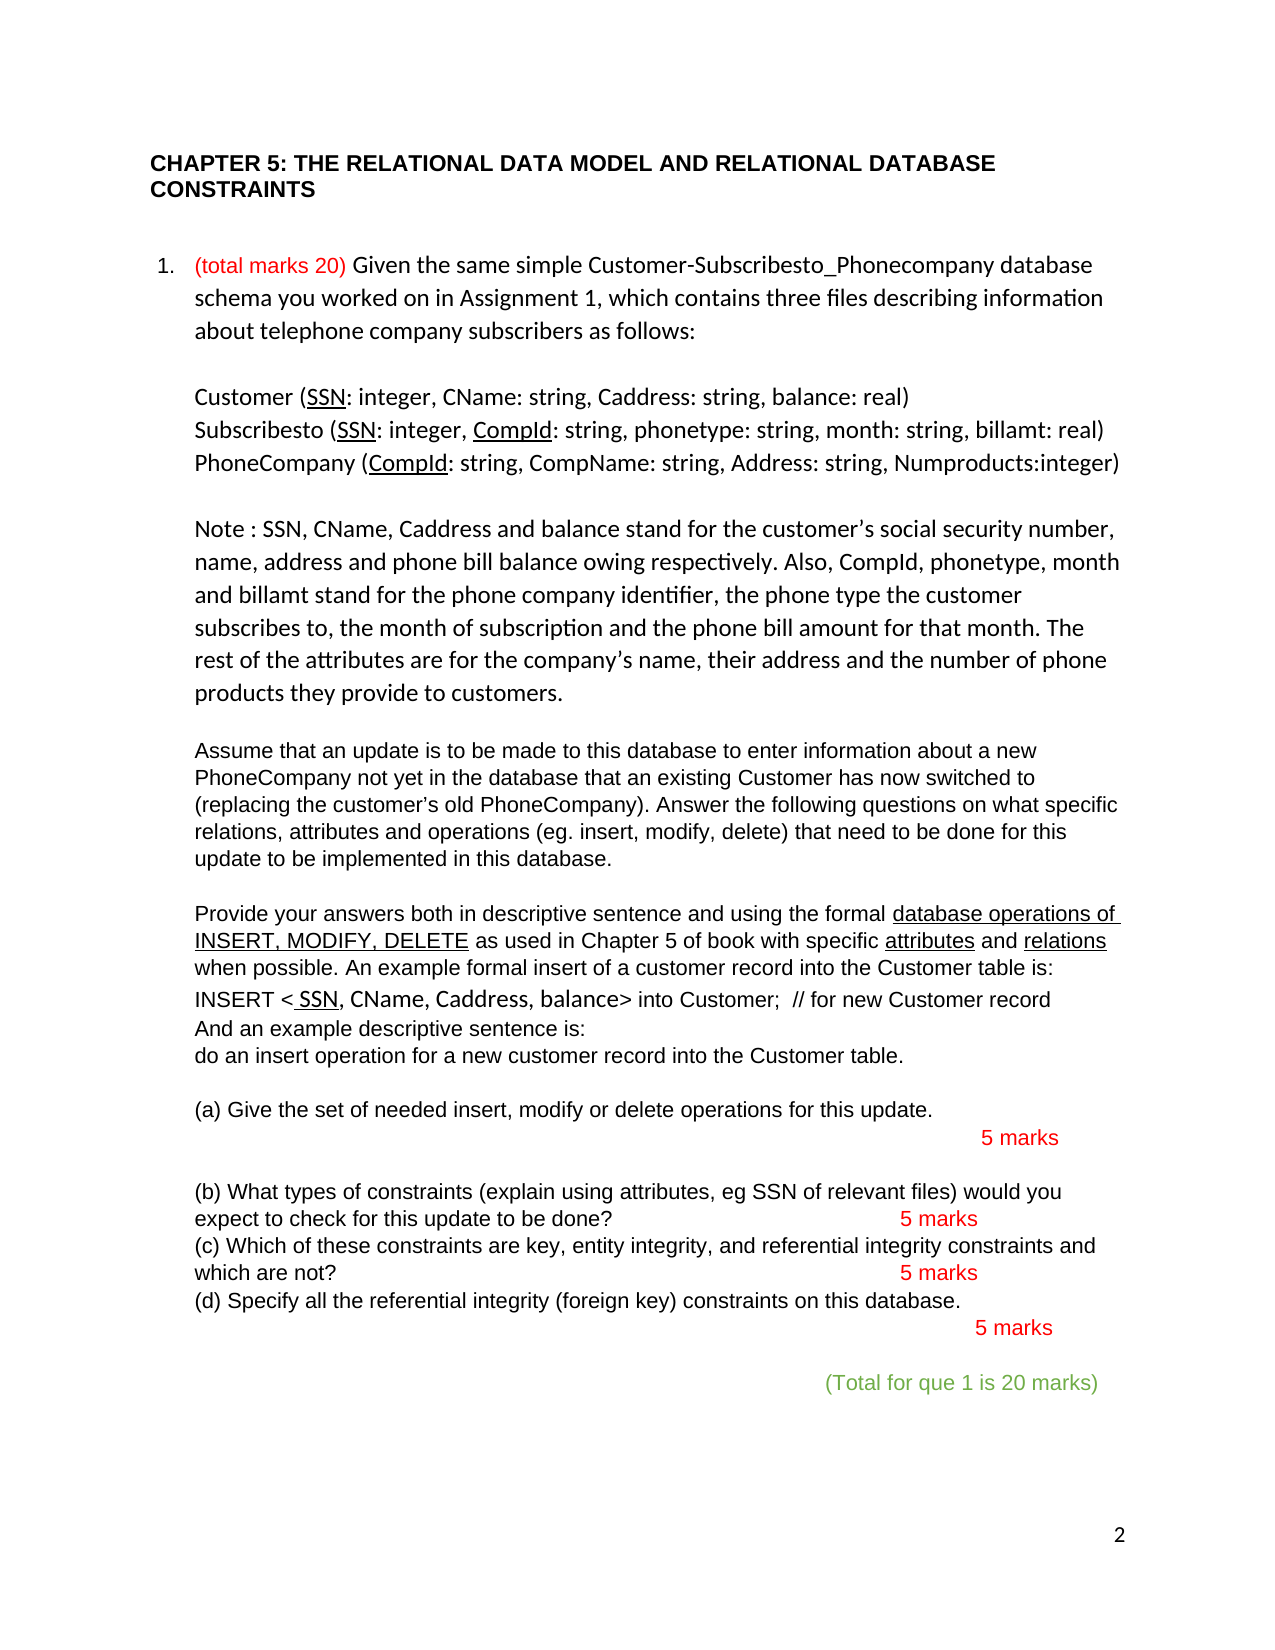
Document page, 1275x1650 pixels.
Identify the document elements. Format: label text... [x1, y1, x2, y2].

list (Total for que 1 is 20 marks) [194, 1342, 1125, 1395]
text CHAPTER 5: THE RELATIONAL DATA MODEL AND RELATIONAL DATABASE CONSTRAINTS [150, 150, 1125, 203]
list Assume that an update is to be made to this database to enter information about a new PhoneCompany not yet in the database that an existing Customer has now switched to (replacing the customer’s old PhoneCompany). Answer the following questions on what specific relations, attributes and operations (eg. insert, modify, delete) that need to be done for this update to be implemented in this database. [194, 738, 1125, 872]
list (c) Which of these constraints are key, entity integrity, and referential integrity constraints and which are not? 5 marks [194, 1233, 1125, 1286]
list Customer (SSN: integer, CName: string, Caddress: string, balance: real) [194, 348, 1125, 412]
list (d) Specify all the referential integrity (foreign key) constraints on this database. 5 marks [194, 1287, 1125, 1340]
list Provide your answers both in descriptive sentence and using the formal database operations of INSERT, MODIFY, DELETE as used in Chapter 5 of book with specific attributes and relations when possible. An example formal insert of a customer record into the Customer table is: INSERT < SSN, CName, Caddress, balance> into Customer; // for new Customer record [194, 901, 1125, 1013]
list (a) Give the set of needed insert, modify or delete operations for this update. 5 marks [194, 1097, 1125, 1177]
list And an example descriptive sentence is: do an insert operation for a new customer record into the Customer table. [194, 1016, 1125, 1068]
list Note : SSN, CName, Caddress and balance stand for the customer’s social security number, name, address and phone bill balance owing respectively. Also, CompId, phonetype, month and billamt stand for the phone company identifier, the phone type the customer subscribes to, the month of subscription and the phone bill amount for that month. The rest of the attributes are for the company’s name, their address and the number of phone products they provide to customers. [194, 480, 1125, 708]
list (b) What types of constraints (explain using attributes, eg SSN of relevant files) would you expect to check for this update to be done? 5 marks [194, 1179, 1125, 1231]
list Subscribesto (SSN: integer, CompId: string, phonetype: string, month: string, billamt: real) [194, 414, 1125, 445]
list PhoneCompany (CompId: string, CompName: string, Address: string, Numproducts:integer) [194, 447, 1125, 478]
list (total marks 20) Given the same simple Customer-Subscribesto_Phonecompany database schema you worked on in Assignment 1, which contains three files describing information about telephone company subscribers as follows: [157, 249, 1125, 346]
